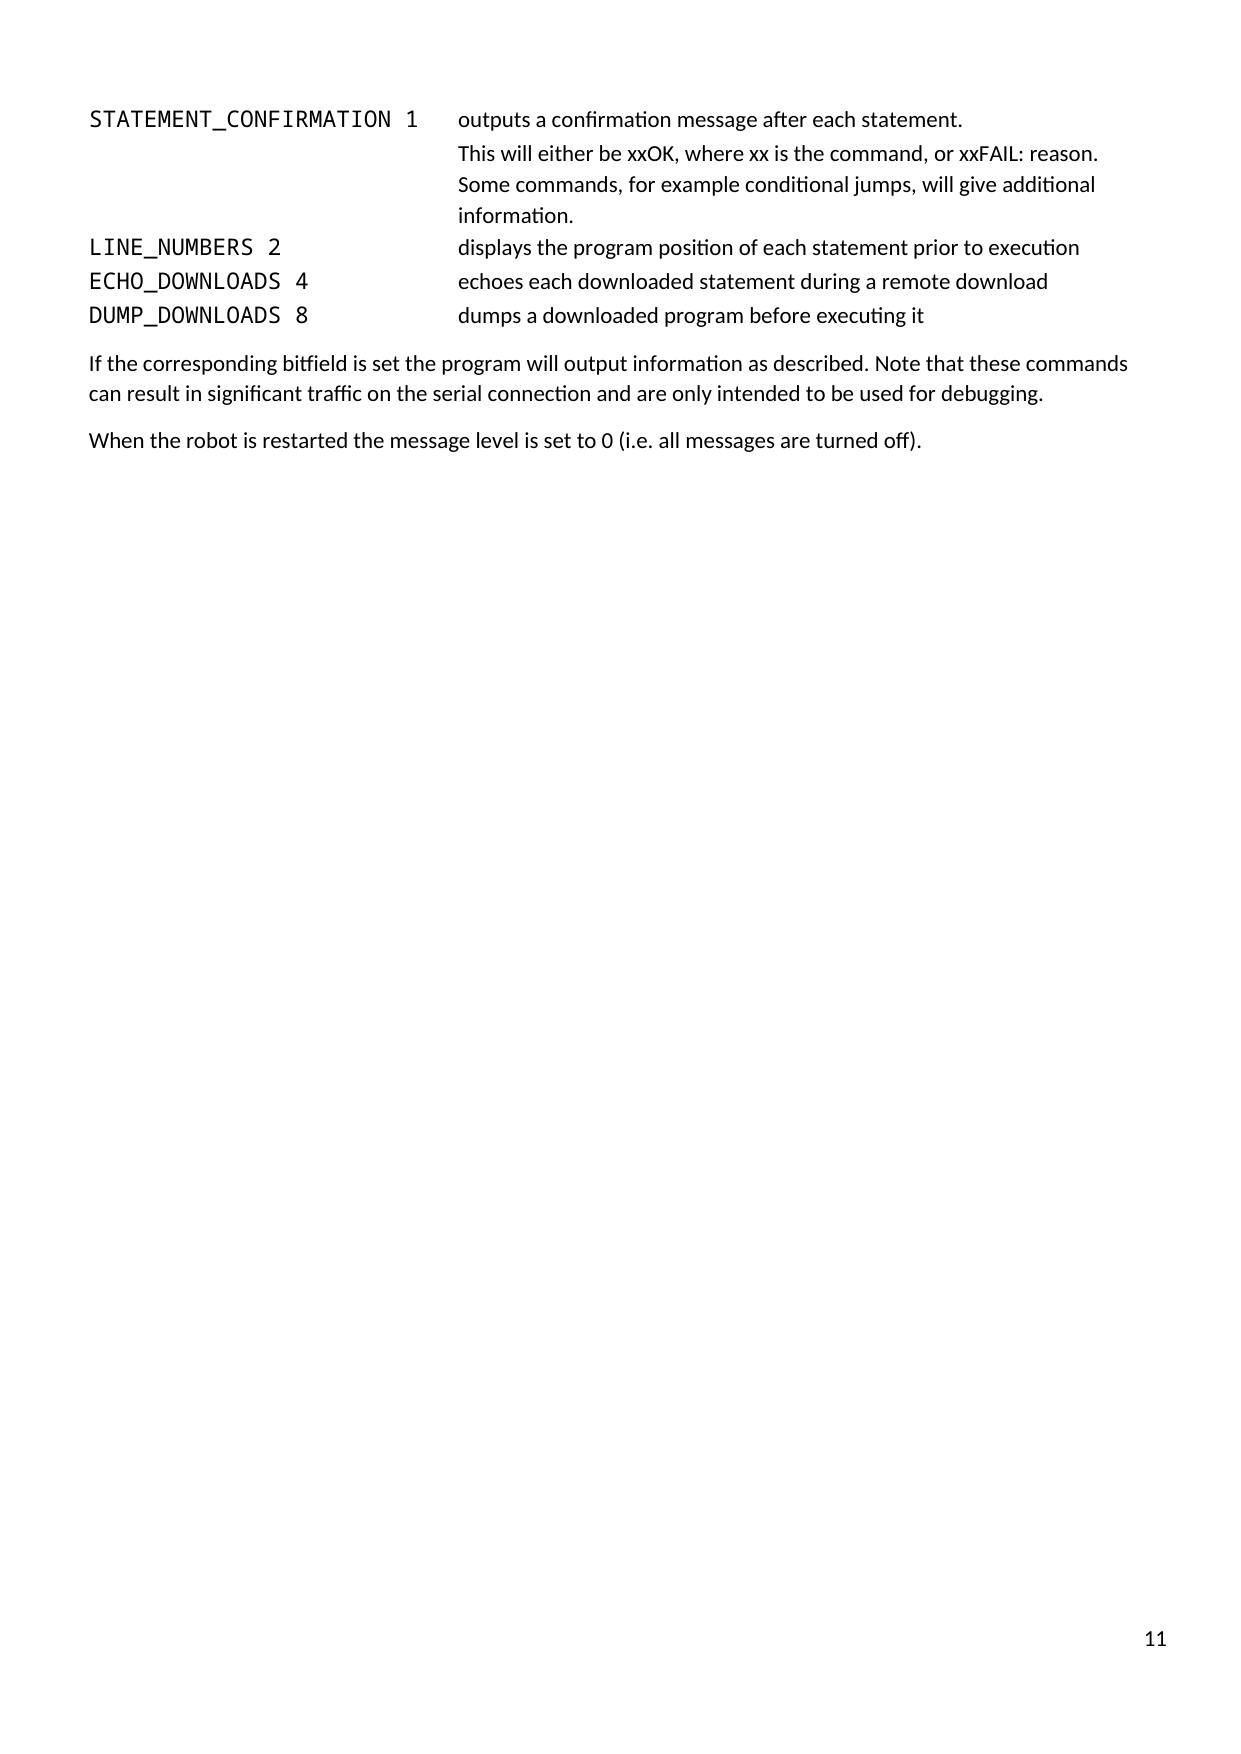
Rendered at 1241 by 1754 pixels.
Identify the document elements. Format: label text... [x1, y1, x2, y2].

text If the corresponding bitfield is set the program will output information as described. Note that these commands can result in significant traffic on the serial connection and are only intended to be used for debugging. [89, 349, 1167, 407]
text When the robot is restarted the message level is set to 0 (i.e. all messages are turned off). [89, 426, 1167, 454]
text STATEMENT_CONFIRMATION 1 outputs a confirmation message after each statement. This will either be xxOK, where xx is the command, or xxFAIL: reason. Some commands, for example conditional jumps, will give additional information. [89, 103, 1167, 229]
text DUMP_DOWNLOADS 8 dumps a downloaded program before executing it [89, 298, 1167, 330]
text ECHO_DOWNLOADS 4 echoes each downloaded statement during a remote download [89, 265, 1167, 296]
text LINE_NUMBERS 2 displays the program position of each statement prior to execution [89, 231, 1167, 262]
